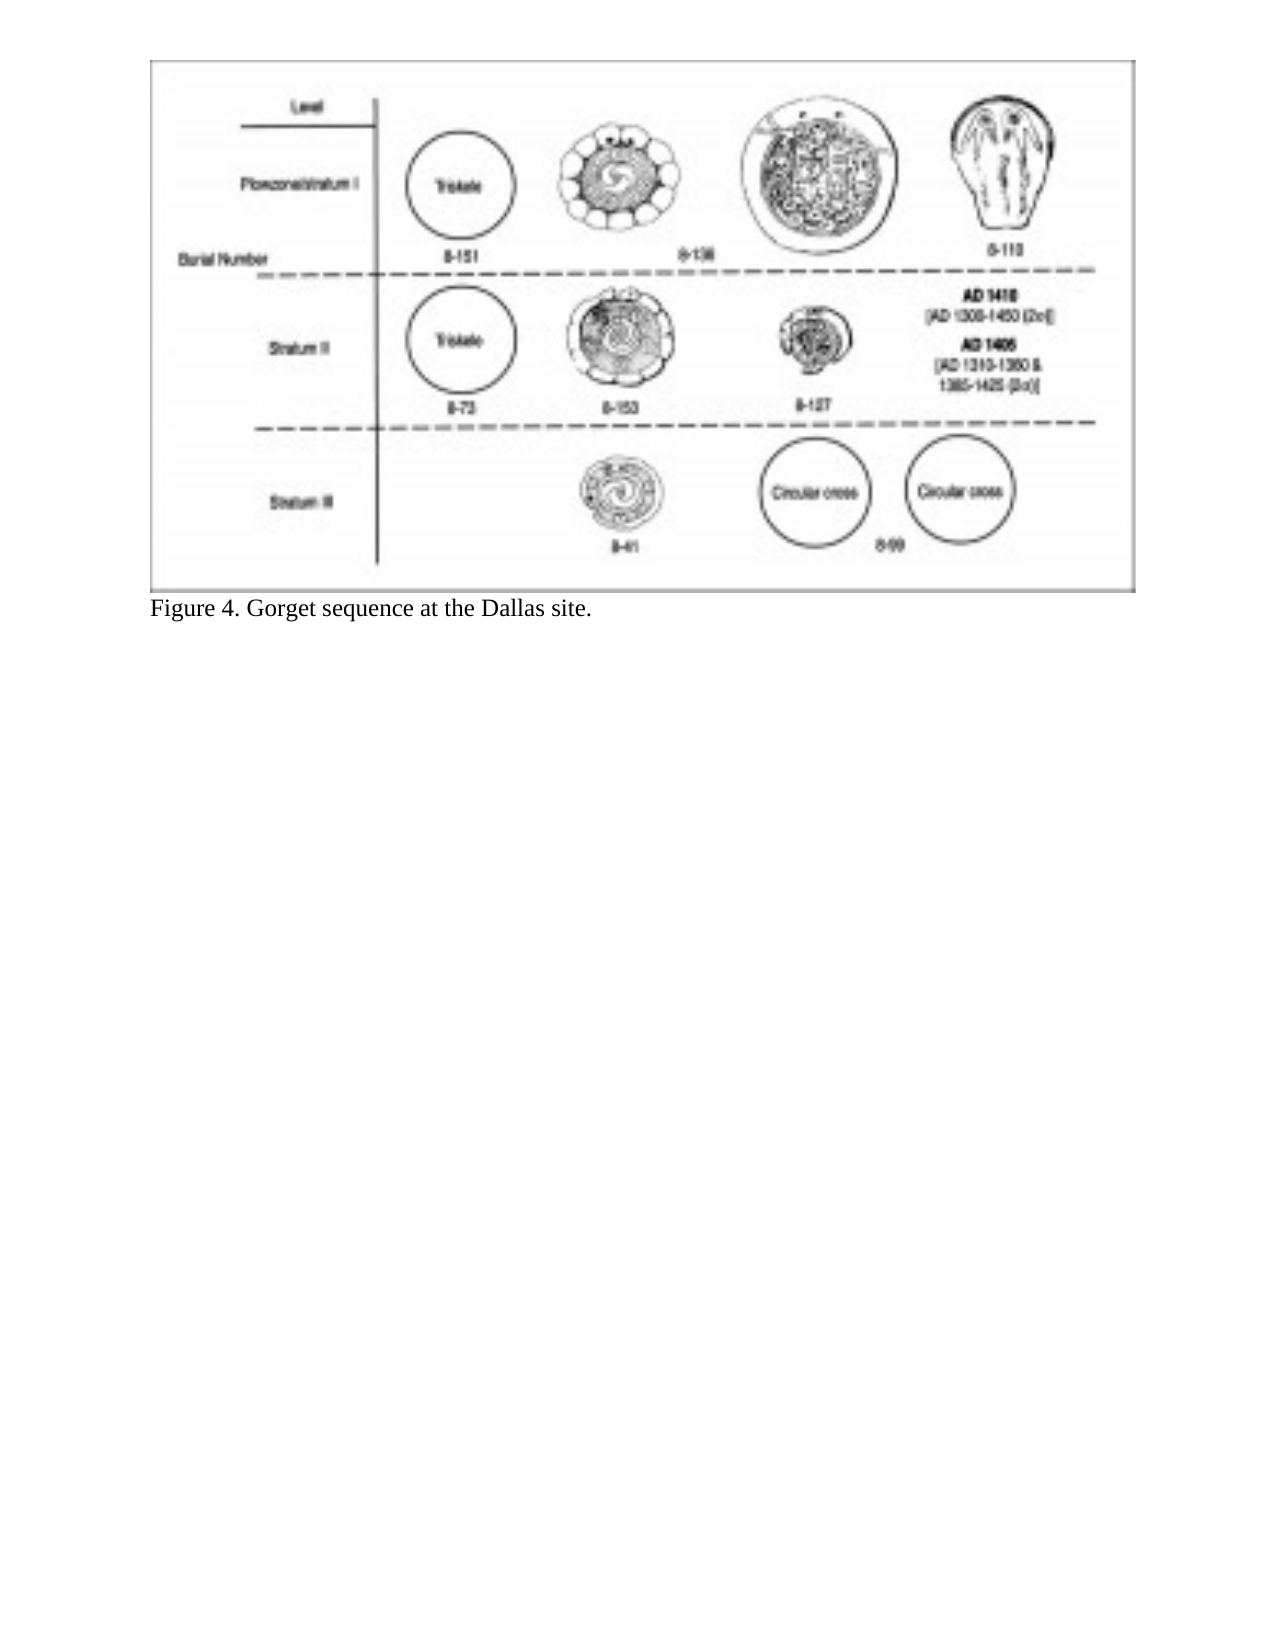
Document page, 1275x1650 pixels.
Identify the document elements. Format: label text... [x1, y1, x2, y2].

text Figure 4. Gorget sequence at the Dallas site. [150, 593, 1215, 622]
picture [150, 60, 1136, 593]
